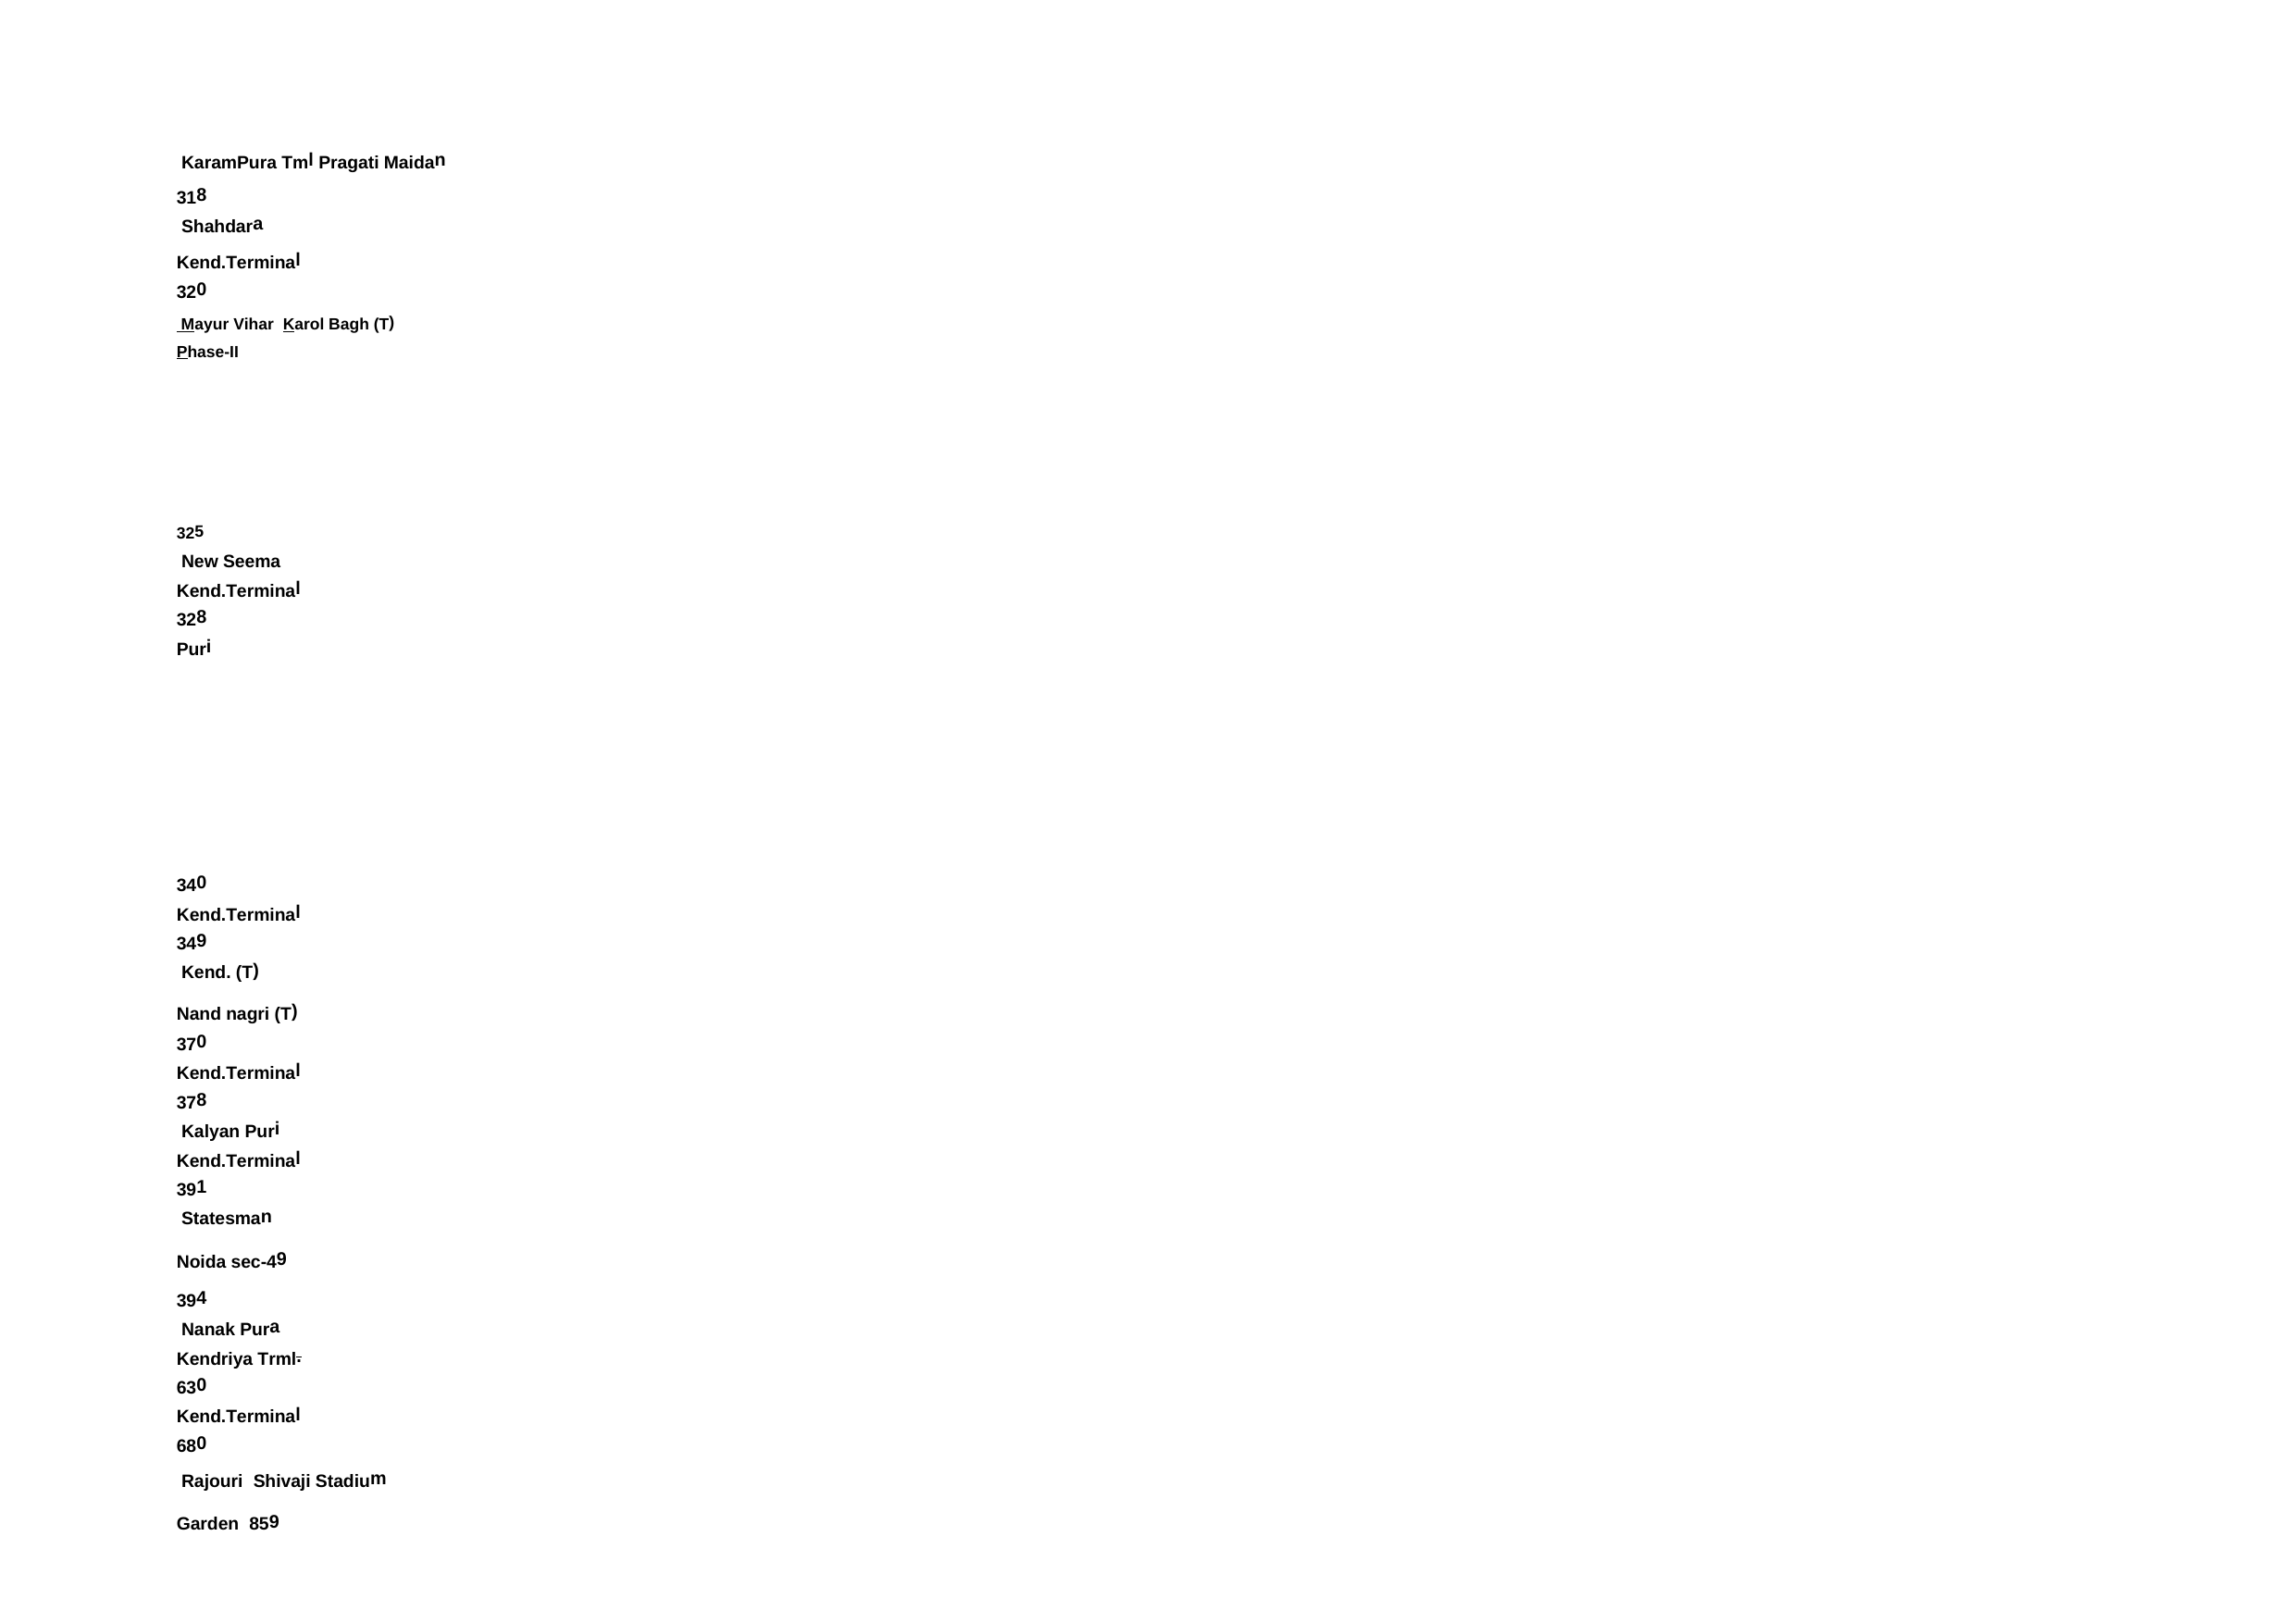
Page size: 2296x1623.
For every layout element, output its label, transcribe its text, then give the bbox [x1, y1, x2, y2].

text Garden 859 [177, 1498, 2119, 1534]
text New Seema [177, 542, 2119, 571]
text Nanak Pura [177, 1309, 2119, 1339]
text 630 [177, 1368, 2119, 1397]
text Kend.Terminal [177, 1397, 2119, 1426]
text Nand nagri (T) [177, 994, 2119, 1023]
text Kend.Terminal [177, 1053, 2119, 1083]
text 328 [177, 601, 2119, 629]
text 394 [177, 1281, 2119, 1309]
text Kendriya Trml. [177, 1339, 2119, 1368]
text Kend. (T) [177, 953, 2119, 982]
text 391 [177, 1170, 2119, 1199]
text Rajouri Shivaji Stadium [177, 1456, 2119, 1491]
text 325 [177, 515, 2119, 542]
text Statesman [177, 1199, 2119, 1228]
text Puri [177, 629, 2119, 659]
text 320 [177, 272, 2119, 302]
text Kalyan Puri [177, 1111, 2119, 1141]
text Kend.Terminal [177, 243, 2119, 272]
text 318 [177, 178, 2119, 206]
text KaramPura Tml Pragati Maidan [177, 139, 2119, 173]
text Kend.Terminal [177, 571, 2119, 601]
text Phase-II [177, 334, 2119, 360]
text Kend.Terminal [177, 1141, 2119, 1170]
text 378 [177, 1083, 2119, 1111]
text Noida sec-49 [177, 1242, 2119, 1271]
text 349 [177, 923, 2119, 953]
text Mayur Vihar Karol Bagh (T) [177, 302, 2119, 334]
text 680 [177, 1426, 2119, 1456]
text 340 [177, 865, 2119, 895]
text Kend.Terminal [177, 895, 2119, 923]
text 370 [177, 1024, 2119, 1053]
text Shahdara [177, 206, 2119, 236]
